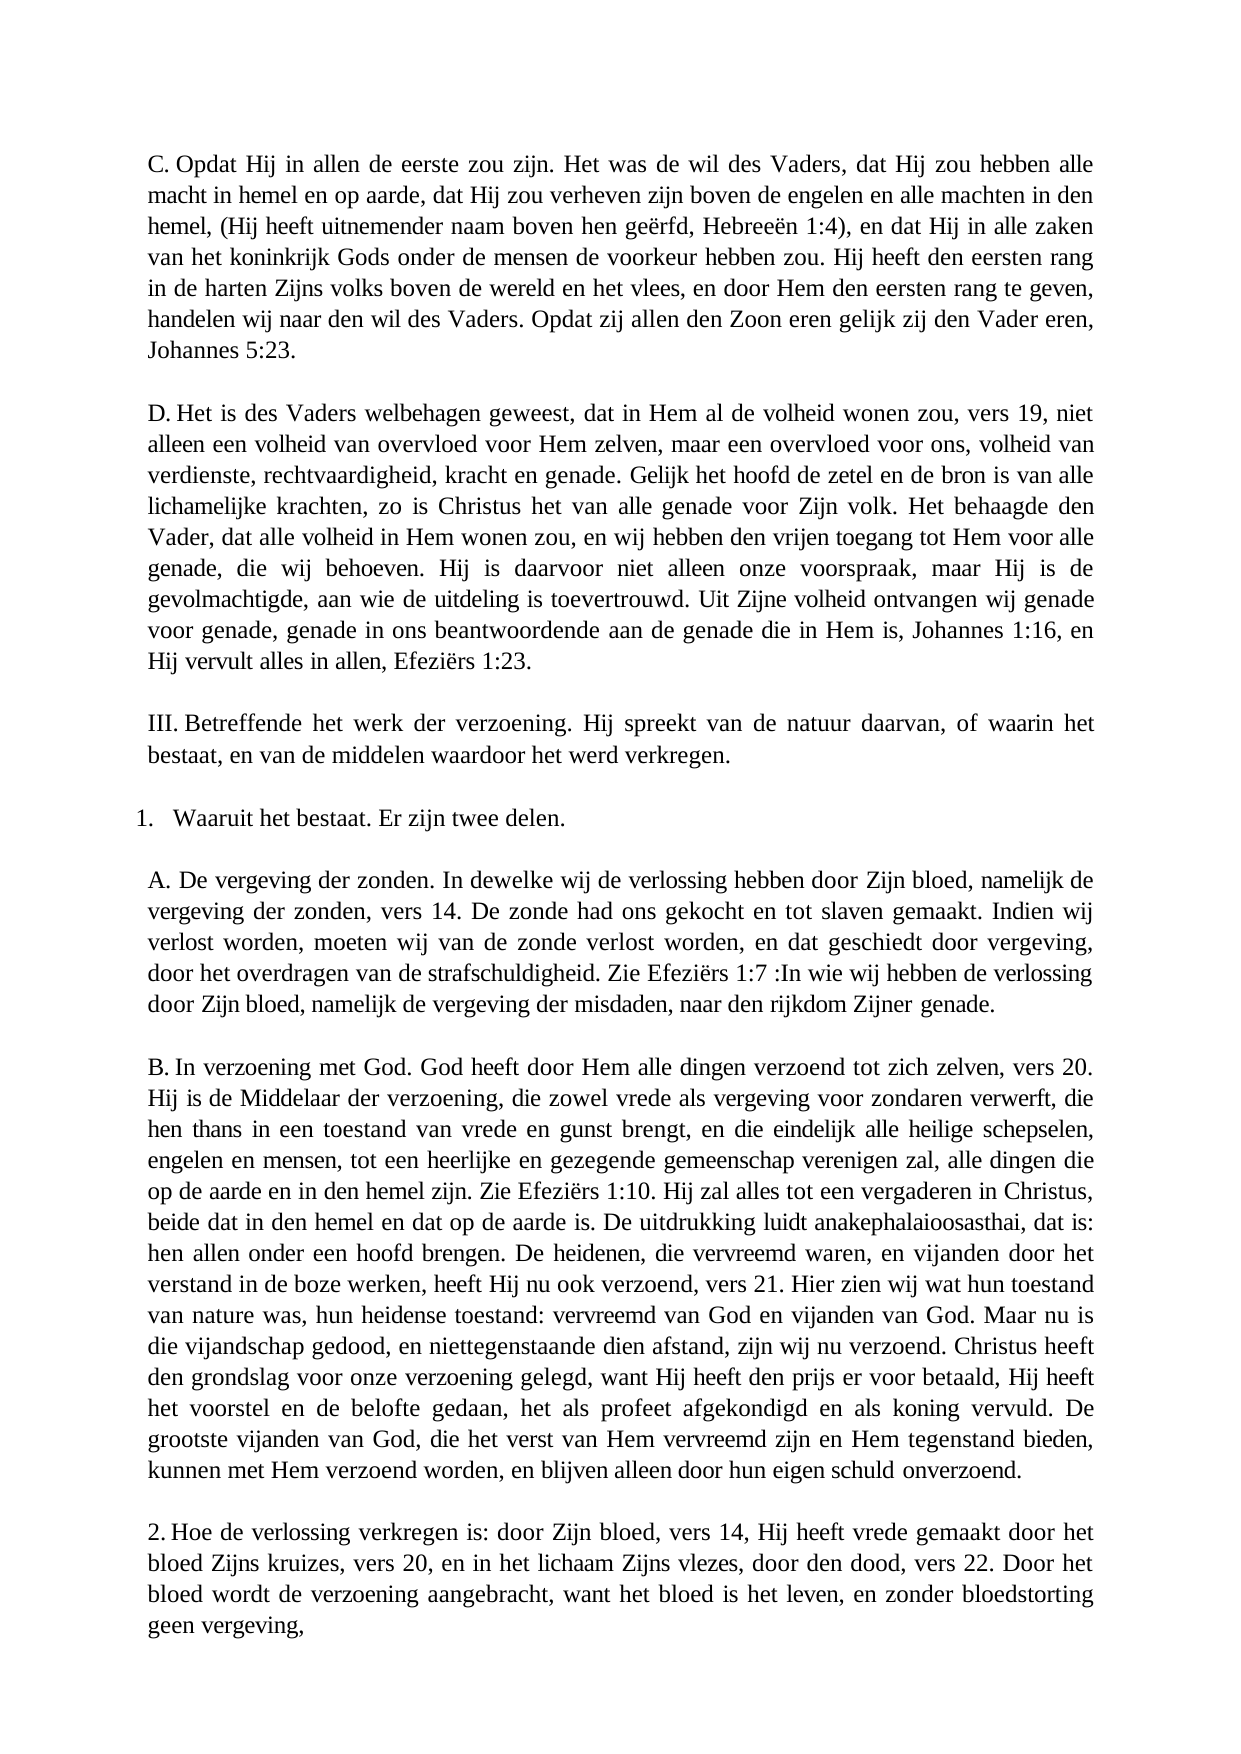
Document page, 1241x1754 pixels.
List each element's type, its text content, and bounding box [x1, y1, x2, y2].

list Betreffende het werk der verzoening. Hij spreekt van de natuur daarvan, of waarin het bestaat, en van de middelen waardoor het werd verkregen. [147, 708, 1094, 769]
list Hoe de verlossing verkregen is: door Zijn bloed, vers 14, Hij heeft vrede gemaakt door het bloed Zijns kruizes, vers 20, en in het lichaam Zijns vlezes, door den dood, vers 22. Door het bloed wordt de verzoening aangebracht, want het bloed is het leven, en zonder bloedstorting geen vergeving, [147, 1517, 1094, 1639]
list De vergeving der zonden. In dewelke wij de verlossing hebben door Zijn bloed, namelijk de vergeving der zonden, vers 14. De zonde had ons gekocht en tot slaven gemaakt. Indien wij verlost worden, moeten wij van de zonde verlost worden, en dat geschiedt door vergeving, door het overdragen van de strafschuldigheid. Zie Efeziërs 1:7 :In wie wij hebben de verlossing door Zijn bloed, namelijk de vergeving der misdaden, naar den rijkdom Zijner genade. [147, 865, 1094, 1018]
list Het is des Vaders welbehagen geweest, dat in Hem al de volheid wonen zou, vers 19, niet alleen een volheid van overvloed voor Hem zelven, maar een overvloed voor ons, volheid van verdienste, rechtvaardigheid, kracht en genade. Gelijk het hoofd de zetel en de bron is van alle lichamelijke krachten, zo is Christus het van alle genade voor Zijn volk. Het behaagde den Vader, dat alle volheid in Hem wonen zou, en wij hebben den vrijen toegang tot Hem voor alle genade, die wij behoeven. Hij is daarvoor niet alleen onze voorspraak, maar Hij is de gevolmachtigde, aan wie de uitdeling is toevertrouwd. Uit Zijne volheid ontvangen wij genade voor genade, genade in ons beantwoordende aan de genade die in Hem is, Johannes 1:16, en Hij vervult alles in allen, Efeziërs 1:23. [147, 398, 1094, 675]
list In verzoening met God. God heeft door Hem alle dingen verzoend tot zich zelven, vers 20. Hij is de Middelaar der verzoening, die zowel vrede als vergeving voor zondaren verwerft, die hen thans in een toestand van vrede en gunst brengt, en die eindelijk alle heilige schepselen, engelen en mensen, tot een heerlijke en gezegende gemeenschap verenigen zal, alle dingen die op de aarde en in den hemel zijn. Zie Efeziërs 1:10. Hij zal alles tot een vergaderen in Christus, beide dat in den hemel en dat op de aarde is. De uitdrukking luidt anakephalaioosasthai, dat is: hen allen onder een hoofd brengen. De heidenen, die vervreemd waren, en vijanden door het verstand in de boze werken, heeft Hij nu ook verzoend, vers 21. Hier zien wij wat hun toestand van nature was, hun heidense toestand: vervreemd van God en vijanden van God. Maar nu is die vijandschap gedood, en niettegenstaande dien afstand, zijn wij nu verzoend. Christus heeft den grondslag voor onze verzoening gelegd, want Hij heeft den prijs er voor betaald, Hij heeft het voorstel en de belofte gedaan, het als profeet afgekondigd en als koning vervuld. De grootste vijanden van God, die het verst van Hem vervreemd zijn en Hem tegenstand bieden, kunnen met Hem verzoend worden, en blijven alleen door hun eigen schuld onverzoend. [147, 1052, 1094, 1484]
list Waaruit het bestaat. Er zijn twee delen. [135, 803, 1105, 831]
list Opdat Hij in allen de eerste zou zijn. Het was de wil des Vaders, dat Hij zou hebben alle macht in hemel en op aarde, dat Hij zou verheven zijn boven de engelen en alle machten in den hemel, (Hij heeft uitnemender naam boven hen geërfd, Hebreeën 1:4), en dat Hij in alle zaken van het koninkrijk Gods onder de mensen de voorkeur hebben zou. Hij heeft den eersten rang in de harten Zijns volks boven de wereld en het vlees, en door Hem den eersten rang te geven, handelen wij naar den wil des Vaders. Opdat zij allen den Zoon eren gelijk zij den Vader eren, Johannes 5:23. [147, 149, 1094, 364]
